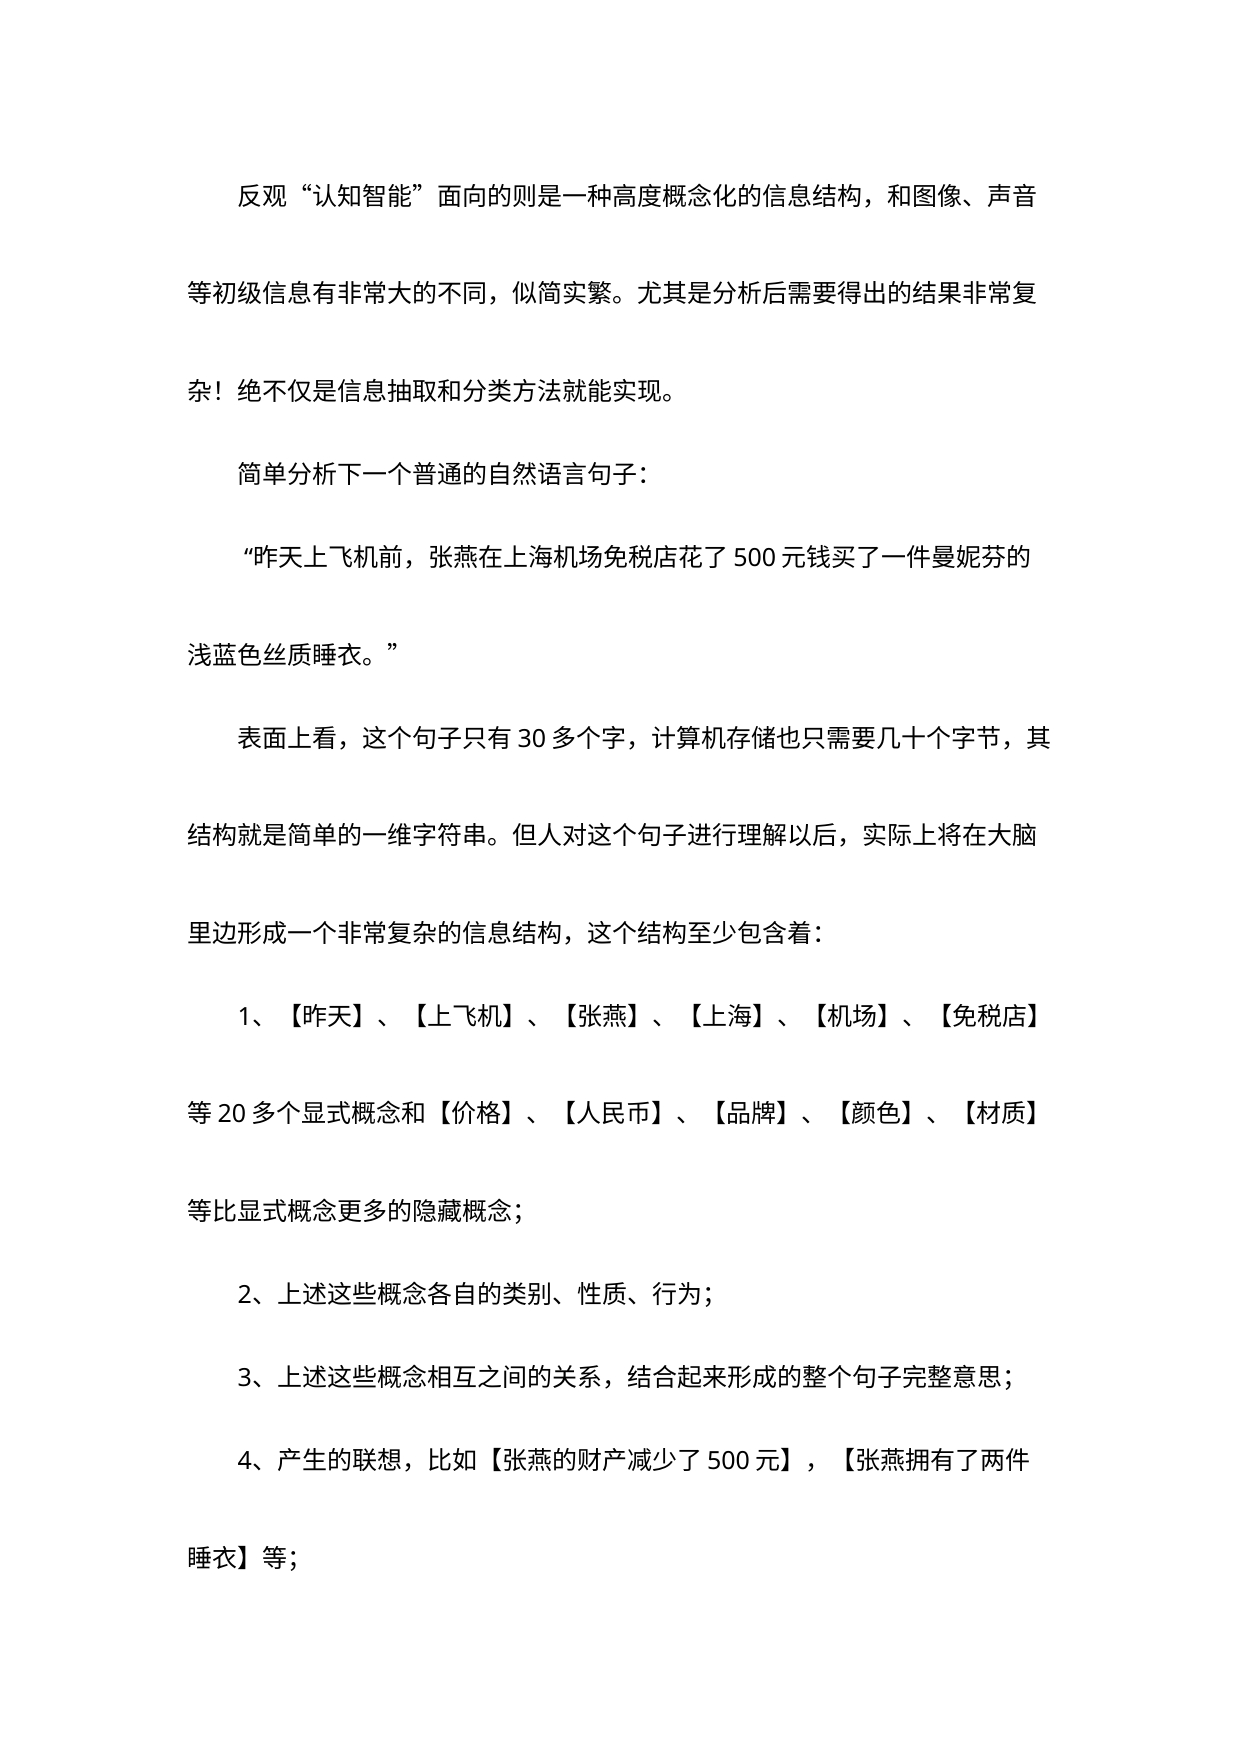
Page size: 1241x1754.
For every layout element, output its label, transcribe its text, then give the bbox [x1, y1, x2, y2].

text 反观“认知智能”面向的则是一种高度概念化的信息结构，和图像、声音等初级信息有非常大的不同，似简实繁。尤其是分析后需要得出的结果非常复杂！绝不仅是信息抽取和分类方法就能实现。 [187, 162, 1053, 422]
text 2、上述这些概念各自的类别、性质、行为； [187, 1260, 1053, 1325]
text 表面上看，这个句子只有30多个字，计算机存储也只需要几十个字节，其结构就是简单的一维字符串。但人对这个句子进行理解以后，实际上将在大脑里边形成一个非常复杂的信息结构，这个结构至少包含着： [187, 704, 1053, 964]
text 简单分析下一个普通的自然语言句子： [187, 440, 1053, 505]
text 4、产生的联想，比如【张燕的财产减少了500元】，【张燕拥有了两件睡衣】等； [187, 1426, 1053, 1589]
text 1、【昨天】、【上飞机】、【张燕】、【上海】、【机场】、【免税店】等20多个显式概念和【价格】、【人民币】、【品牌】、【颜色】、【材质】等比显式概念更多的隐藏概念； [187, 982, 1053, 1242]
text “昨天上飞机前，张燕在上海机场免税店花了500元钱买了一件曼妮芬的浅蓝色丝质睡衣。” [187, 523, 1053, 686]
text 3、上述这些概念相互之间的关系，结合起来形成的整个句子完整意思； [187, 1343, 1053, 1408]
